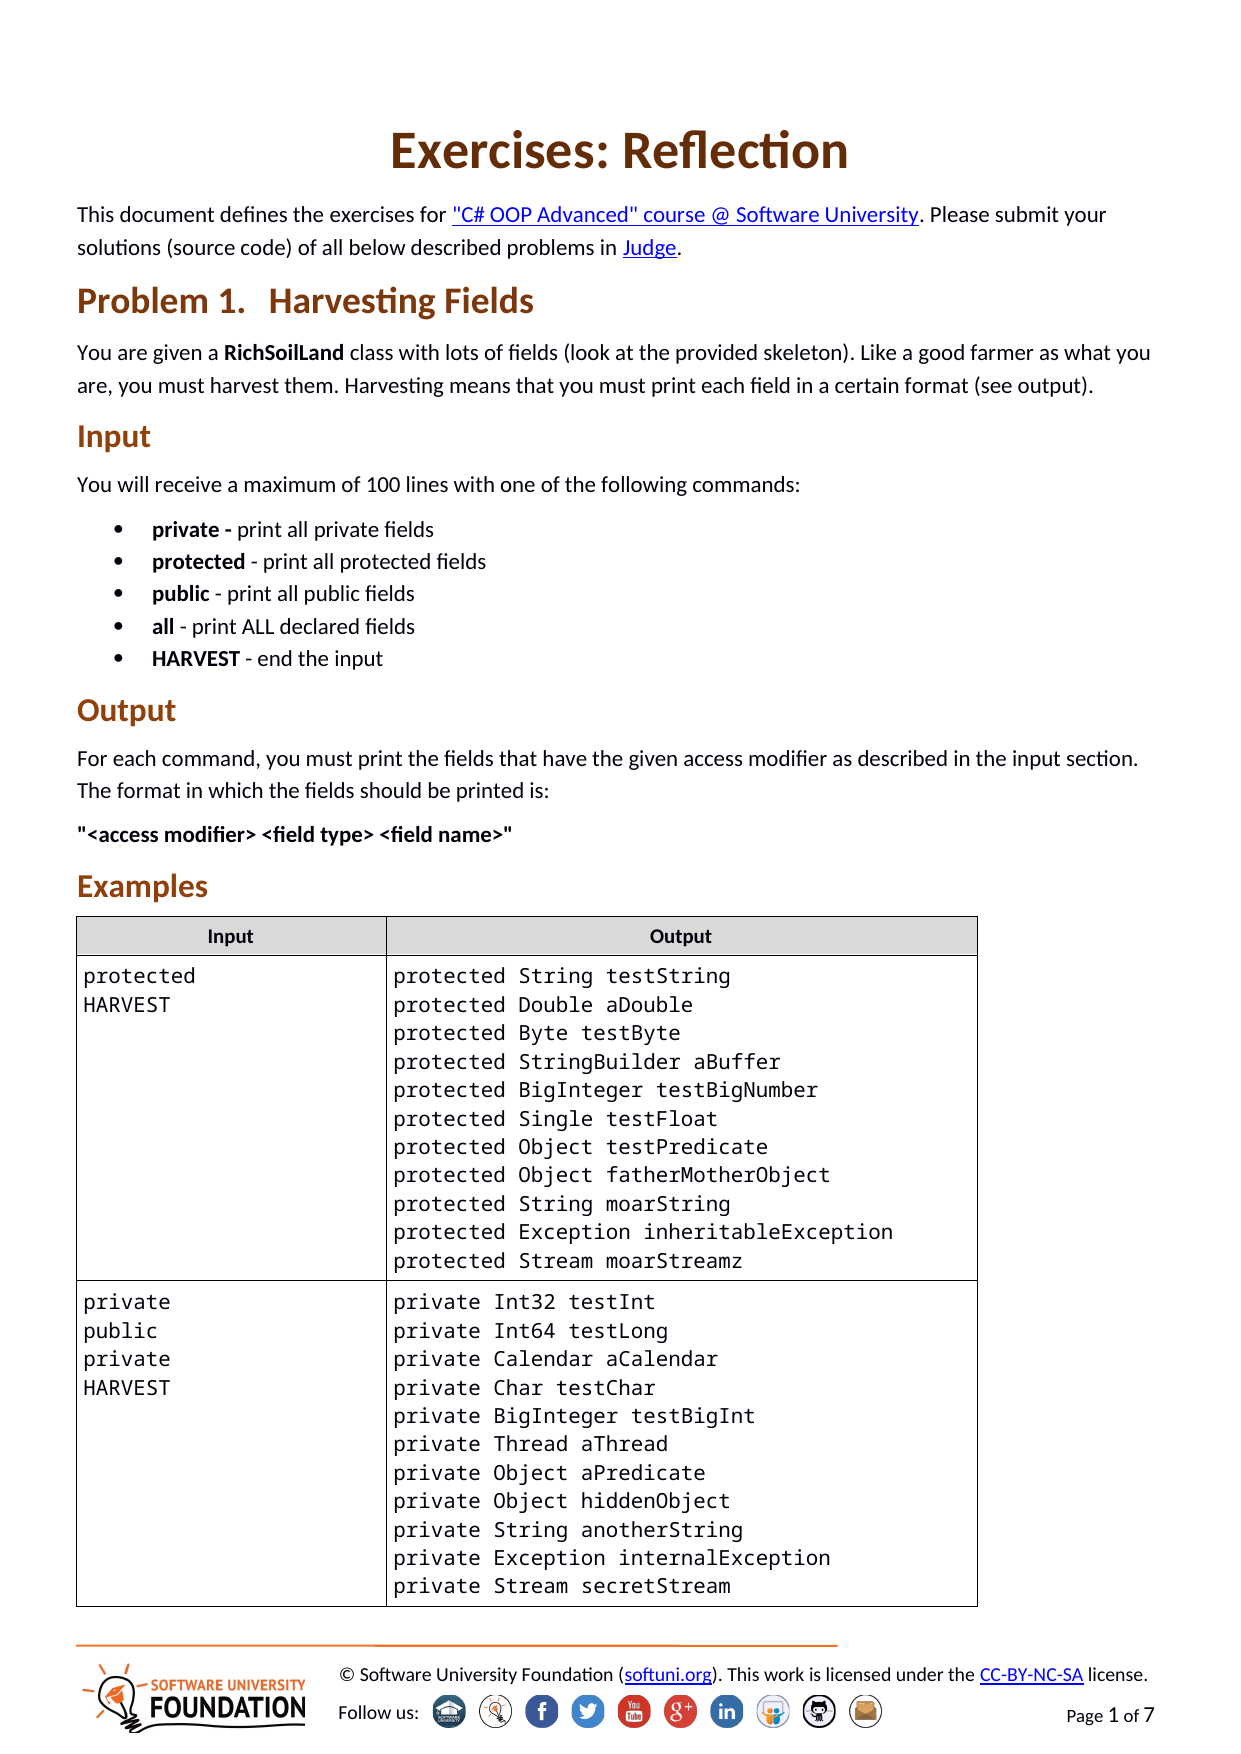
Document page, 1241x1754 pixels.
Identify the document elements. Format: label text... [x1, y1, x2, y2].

picture [81, 1662, 305, 1733]
list HARVEST - end the input [114, 644, 1163, 672]
list public - print all public fields [114, 579, 1163, 608]
text This document defines the exercises for "C# OOP Advanced" course @ Software University. Please submit your solutions (source code) of all below described problems in Judge. [77, 201, 1163, 261]
picture [571, 1695, 605, 1728]
list all - print ALL declared fields [114, 612, 1163, 640]
subtitle Input [77, 415, 1163, 456]
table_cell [77, 1281, 386, 1606]
subtitle Output [77, 689, 1163, 729]
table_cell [387, 1281, 977, 1606]
picture [432, 1695, 466, 1728]
subtitle Examples [77, 865, 1163, 906]
text For each command, you must print the fields that have the given access modifier as described in the input section. The format in which the fields should be printed is: [77, 744, 1163, 804]
text You will receive a maximum of 100 lines with one of the following commands: [77, 471, 1163, 498]
list protected - print all protected fields [114, 547, 1163, 575]
subtitle Exercises: Reflection [77, 116, 1163, 182]
picture [756, 1695, 790, 1728]
text You are given a RichSoilLand class with lots of fields (look at the provided skeleton). Like a good farmer as what you are, you must harvest them. Harvesting means that you must print each field in a certain format (see output). [77, 338, 1163, 399]
picture [710, 1695, 744, 1728]
table_header Output [387, 917, 977, 954]
list private - print all private fields [114, 515, 1163, 543]
text "<access modifier> <field type> <field name>" [77, 821, 1163, 849]
table_cell protected String testString protected Double aDouble protected Byte testByte protected StringBuilder aBuffer protected BigInteger testBigNumber protected Single testFloat protected Object testPredicate protected Object fatherMotherObject protected String moarString protected Exception inheritableException protected Stream moarStreamz [387, 956, 977, 1280]
picture [802, 1695, 836, 1728]
picture [479, 1695, 512, 1728]
picture [849, 1695, 882, 1728]
picture [525, 1695, 559, 1728]
picture [664, 1695, 697, 1728]
picture [617, 1695, 651, 1728]
table_cell protected HARVEST [77, 956, 386, 1280]
table_header Input [77, 917, 386, 954]
subtitle Harvesting Fields [77, 277, 1163, 323]
